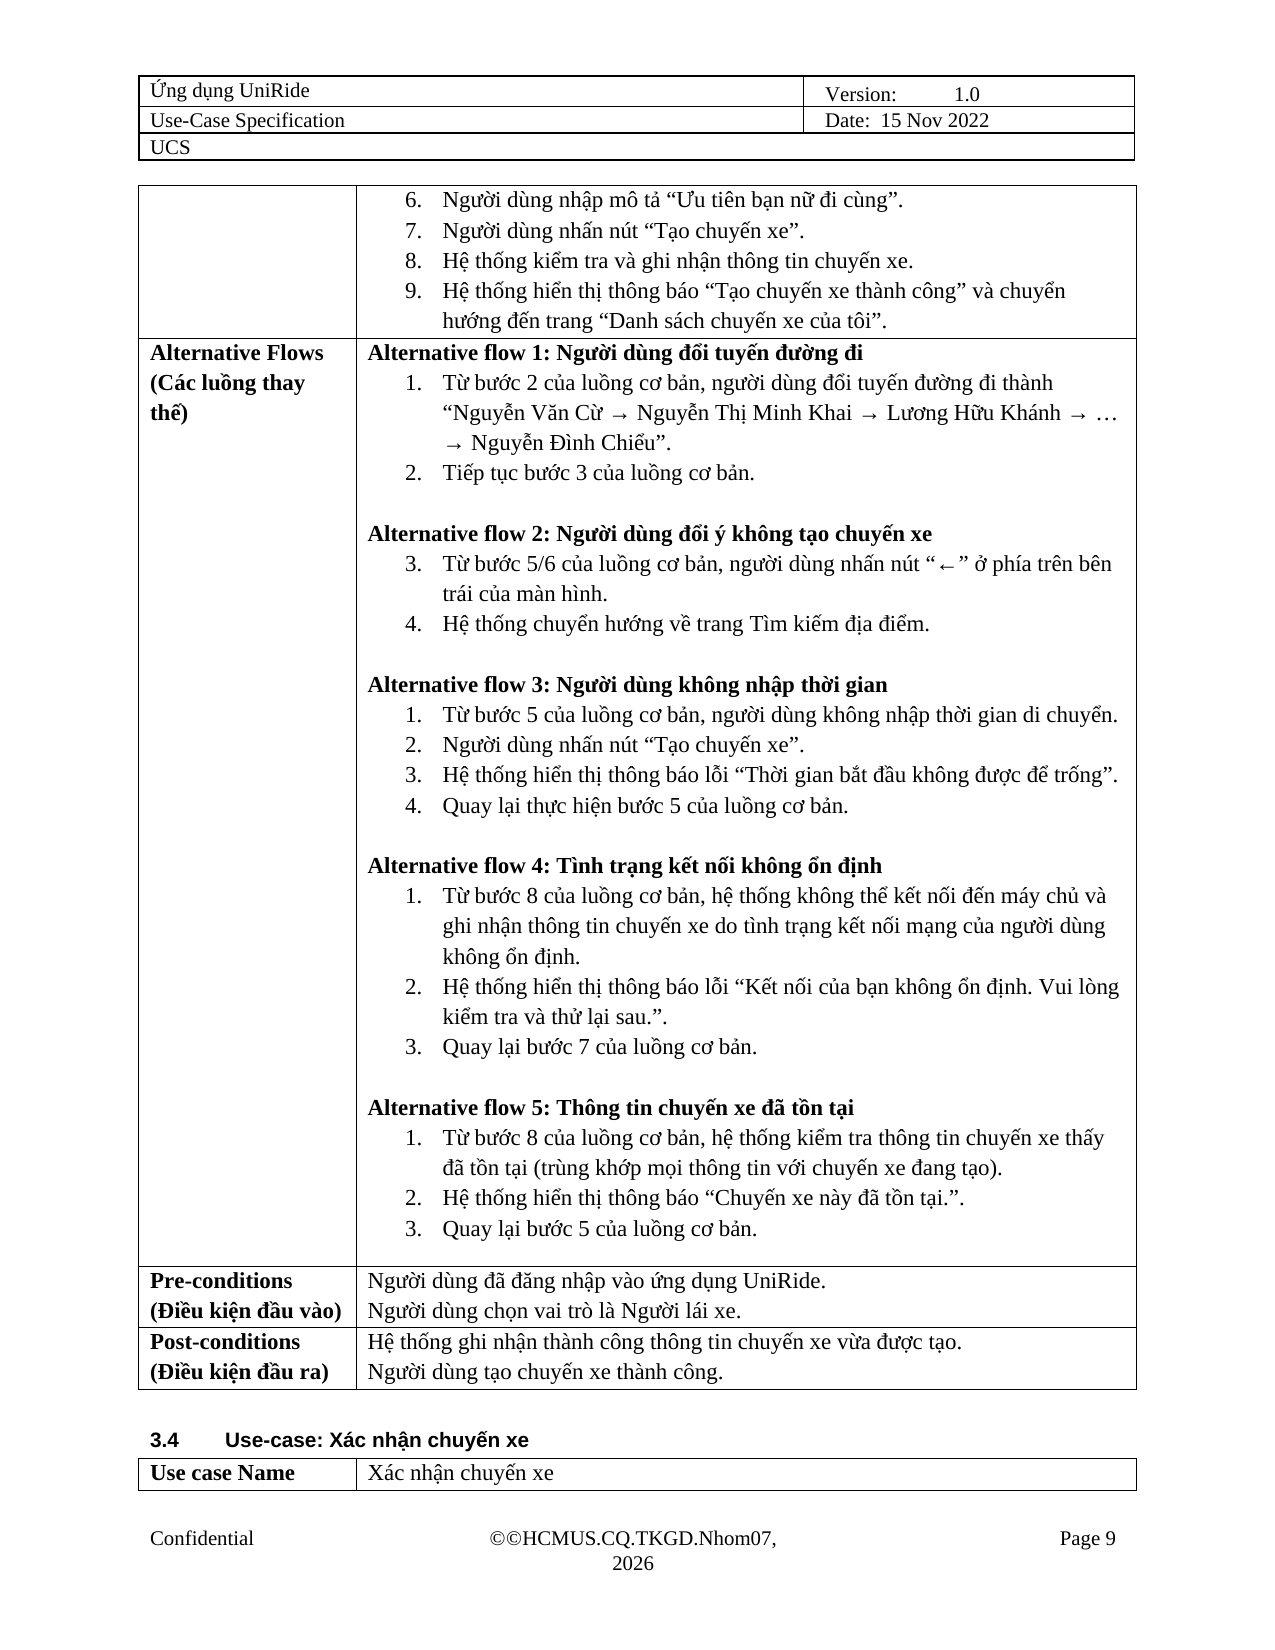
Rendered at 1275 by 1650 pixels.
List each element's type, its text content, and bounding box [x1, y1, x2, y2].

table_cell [139, 186, 356, 337]
table_cell Pre-conditions (Điều kiện đầu vào) [139, 1267, 356, 1327]
table_header Xác nhận chuyến xe [357, 1459, 1136, 1489]
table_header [139, 1459, 356, 1489]
table_cell Alternative Flows (Các luồng thay thế) [139, 339, 356, 1266]
table_cell Alternative flow 1: Người dùng đổi tuyến đường đi Từ bước 2 của luồng cơ bản, người dùng đổi tuyến đường đi thành “Nguyễn Văn Cừ → Nguyễn Thị Minh Khai → Lương Hữu Khánh → … → Nguyễn Đình Chiểu”. Tiếp tục bước 3 của luồng cơ bản. Alternative flow 2: Người dùng đổi ý không tạo chuyến xe Từ bước 5/6 của luồng cơ bản, người dùng nhấn nút “←” ở phía trên bên trái của màn hình. Hệ thống chuyển hướng về trang Tìm kiếm địa điểm. Alternative flow 3: Người dùng không nhập thời gian Từ bước 5 của luồng cơ bản, người dùng không nhập thời gian di chuyển. Người dùng nhấn nút “Tạo chuyến xe”. Hệ thống hiển thị thông báo lỗi “Thời gian bắt đầu không được để trống”. Quay lại thực hiện bước 5 của luồng cơ bản. Alternative flow 4: Tình trạng kết nối không ổn định Từ bước 8 của luồng cơ bản, hệ thống không thể kết nối đến máy chủ và ghi nhận thông tin chuyến xe do tình trạng kết nối mạng của người dùng không ổn định. Hệ thống hiển thị thông báo lỗi “Kết nối của bạn không ổn định. Vui lòng kiểm tra và thử lại sau.”. Quay lại bước 7 của luồng cơ bản. Alternative flow 5: Thông tin chuyến xe đã tồn tại Từ bước 8 của luồng cơ bản, hệ thống kiểm tra thông tin chuyến xe thấy đã tồn tại (trùng khớp mọi thông tin với chuyến xe đang tạo). Hệ thống hiển thị thông báo “Chuyến xe này đã tồn tại.”. Quay lại bước 5 của luồng cơ bản. [357, 339, 1136, 1266]
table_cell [357, 186, 1136, 337]
subtitle Use-case: Xác nhận chuyến xe [150, 1427, 1125, 1452]
table_cell Hệ thống ghi nhận thành công thông tin chuyến xe vừa được tạo. Người dùng tạo chuyến xe thành công. [357, 1328, 1136, 1388]
table_cell Người dùng đã đăng nhập vào ứng dụng UniRide. Người dùng chọn vai trò là Người lái xe. [357, 1267, 1136, 1327]
table_cell Post-conditions (Điều kiện đầu ra) [139, 1328, 356, 1388]
